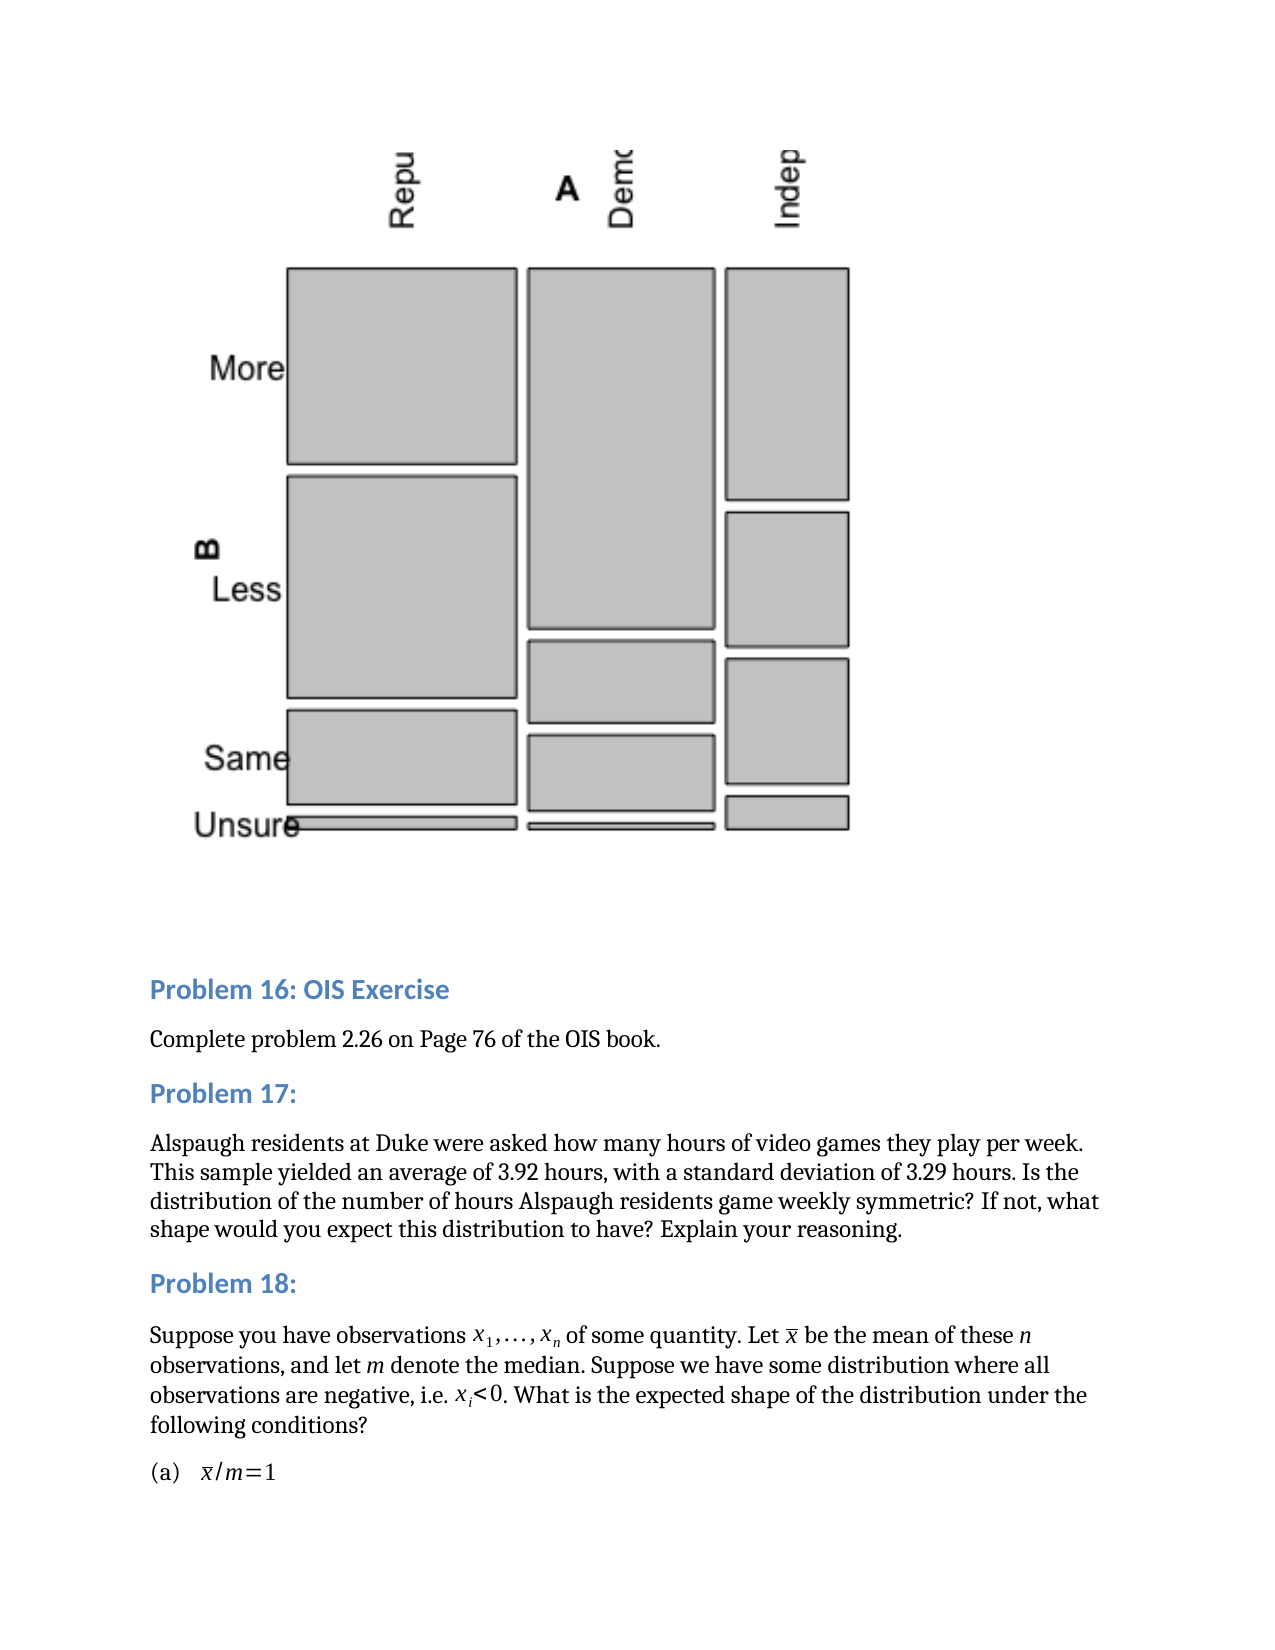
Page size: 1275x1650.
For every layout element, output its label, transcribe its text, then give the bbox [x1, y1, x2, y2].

subtitle Problem 17: [150, 1075, 1125, 1110]
text Suppose you have observations of some quantity. Let be the mean of these observations, and let denote the median. Suppose we have some distribution where all observations are negative, i.e. . What is the expected shape of the distribution under the following conditions? [150, 1319, 1125, 1439]
subtitle Problem 16: OIS Exercise [150, 971, 1125, 1006]
picture [168, 150, 969, 950]
subtitle Problem 18: [150, 1265, 1125, 1301]
text Alspaugh residents at Duke were asked how many hours of video games they play per week. This sample yielded an average of 3.92 hours, with a standard deviation of 3.29 hours. Is the distribution of the number of hours Alspaugh residents game weekly symmetric? If not, what shape would you expect this distribution to have? Explain your reasoning. [150, 1129, 1125, 1244]
text Complete problem 2.26 on Page 76 of the OIS book. [150, 1025, 1125, 1054]
